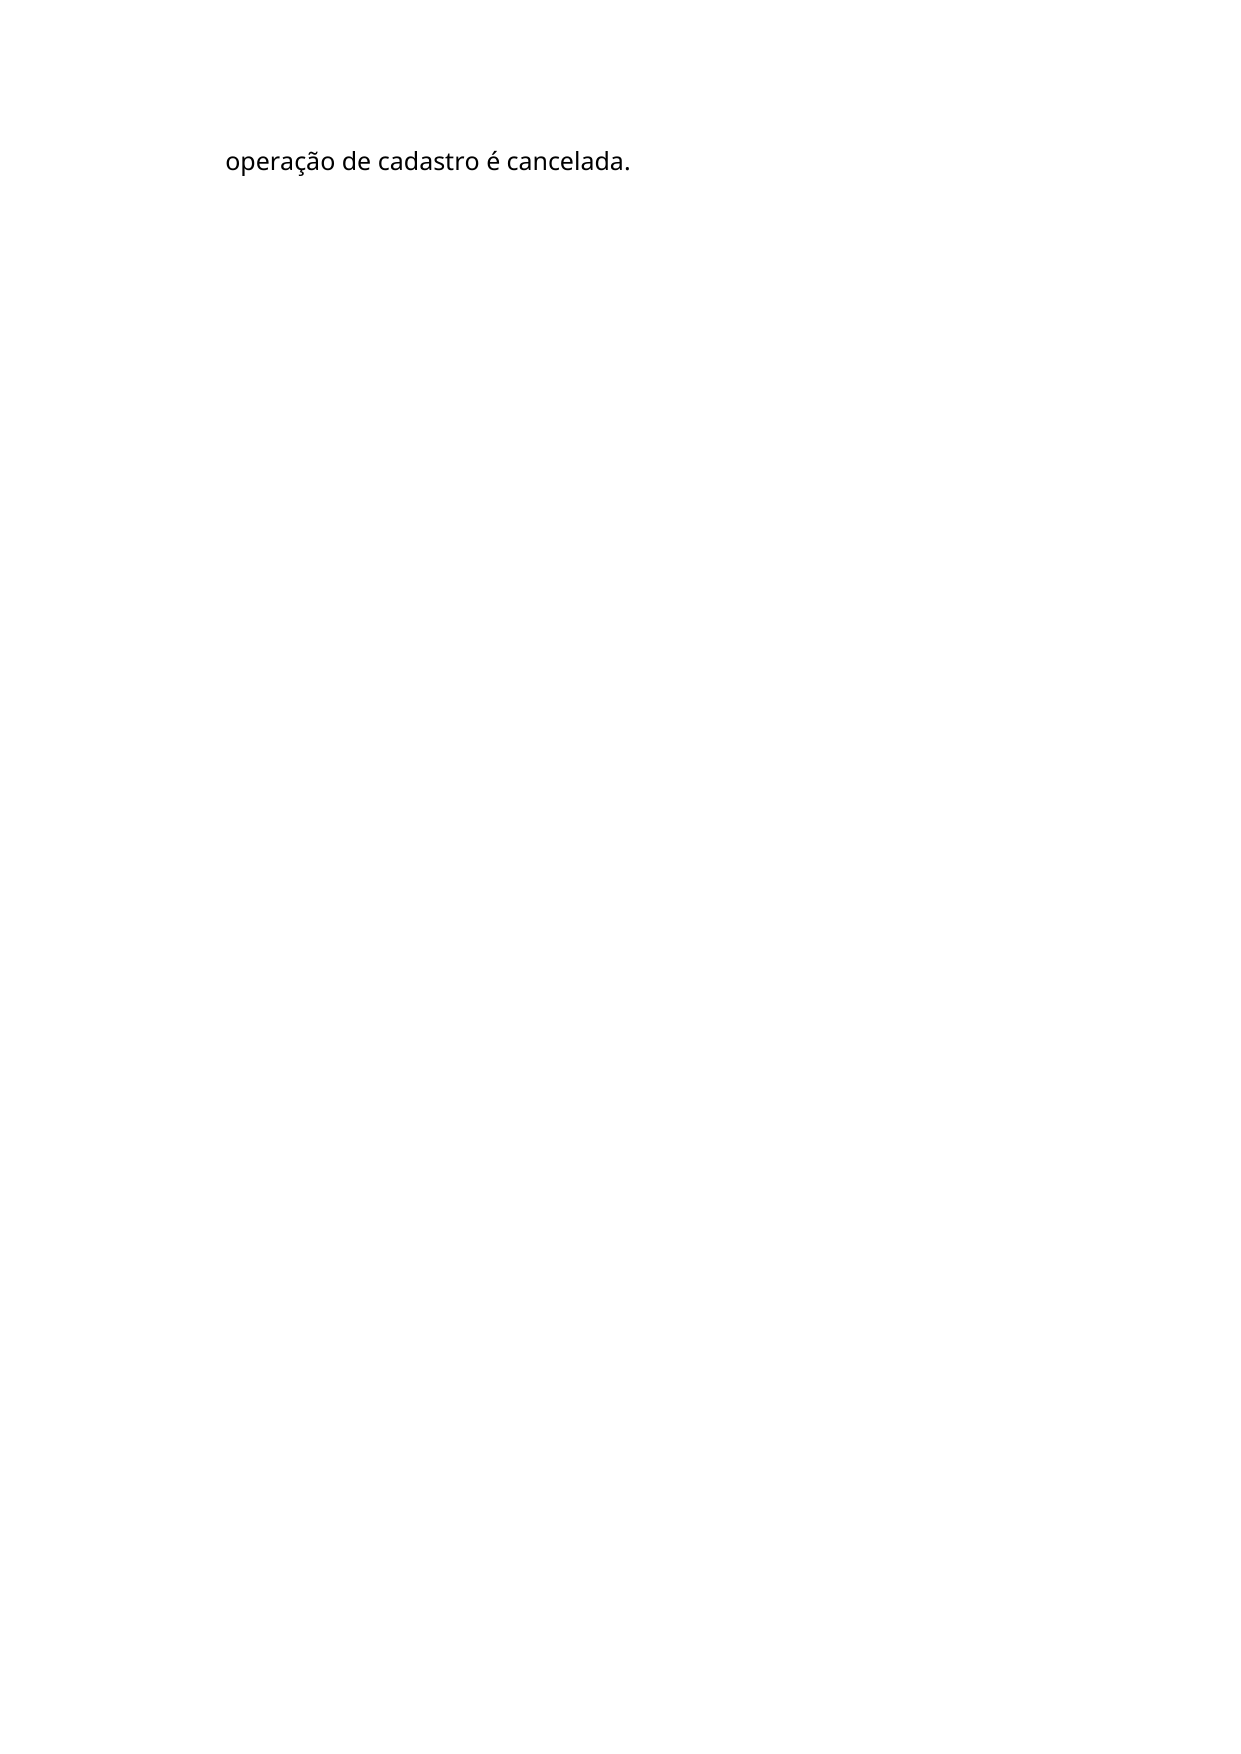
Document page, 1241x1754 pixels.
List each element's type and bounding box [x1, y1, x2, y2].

list [188, 144, 1055, 178]
